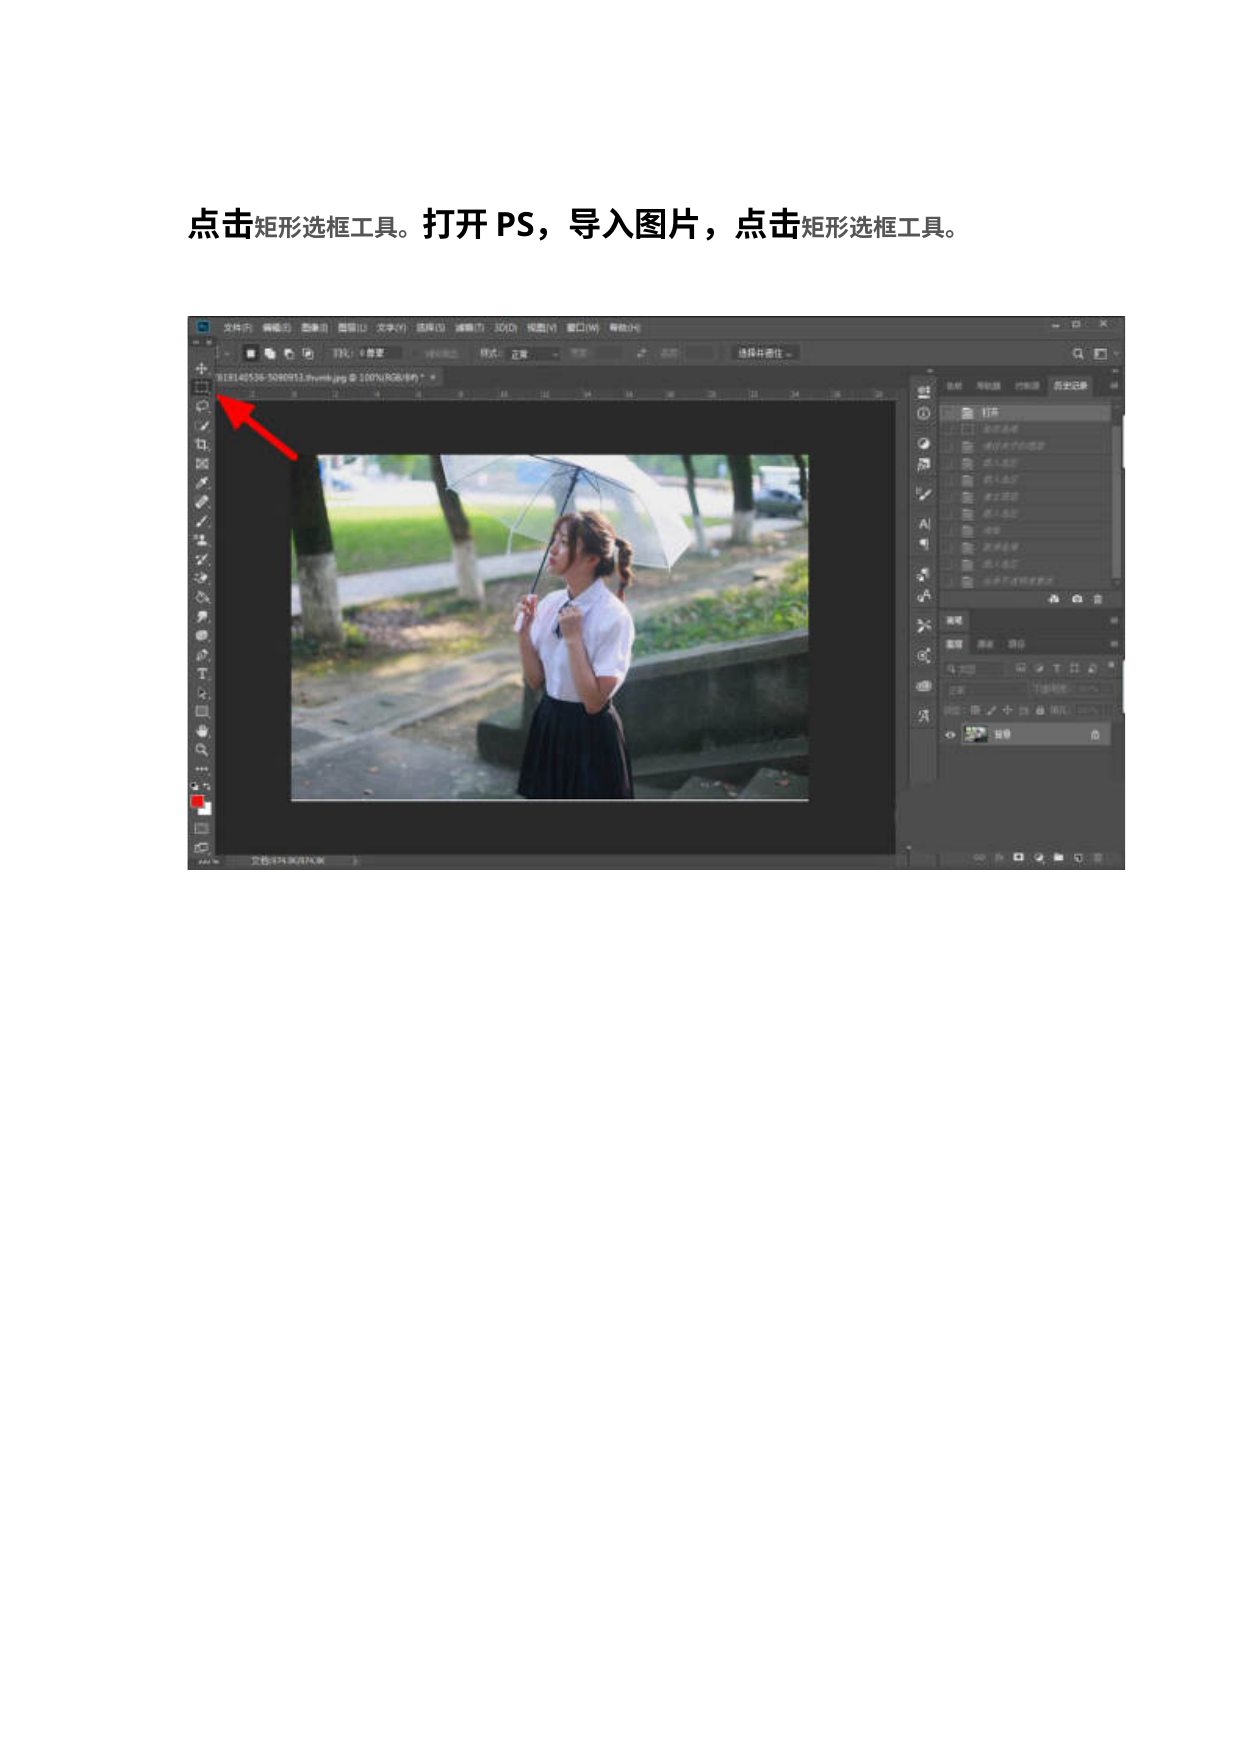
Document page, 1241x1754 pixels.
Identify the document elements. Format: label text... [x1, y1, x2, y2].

subtitle 点击矩形选框工具。打开PS，导入图片，点击矩形选框工具。 [187, 189, 1053, 254]
picture [187, 316, 1125, 870]
